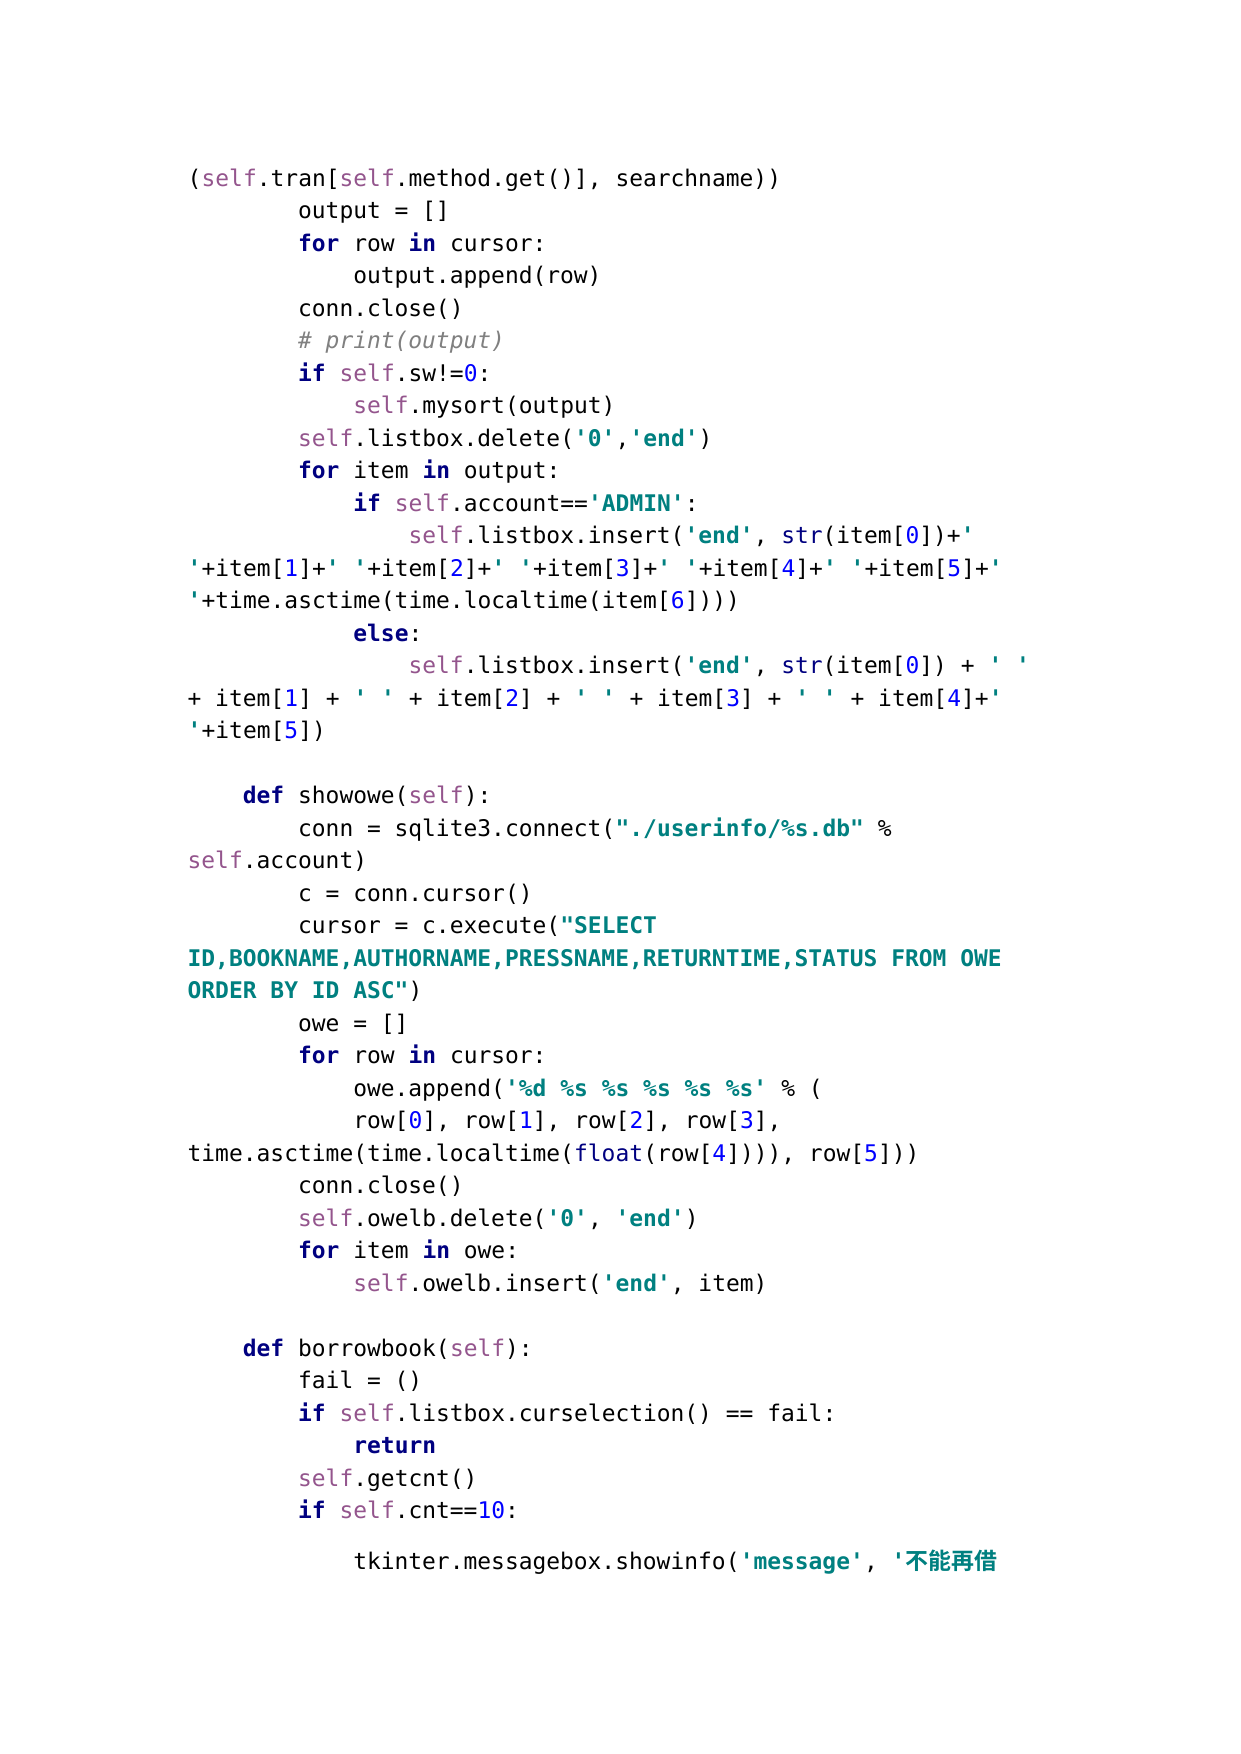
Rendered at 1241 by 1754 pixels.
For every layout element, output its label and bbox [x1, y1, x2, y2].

text [187, 162, 1053, 1592]
